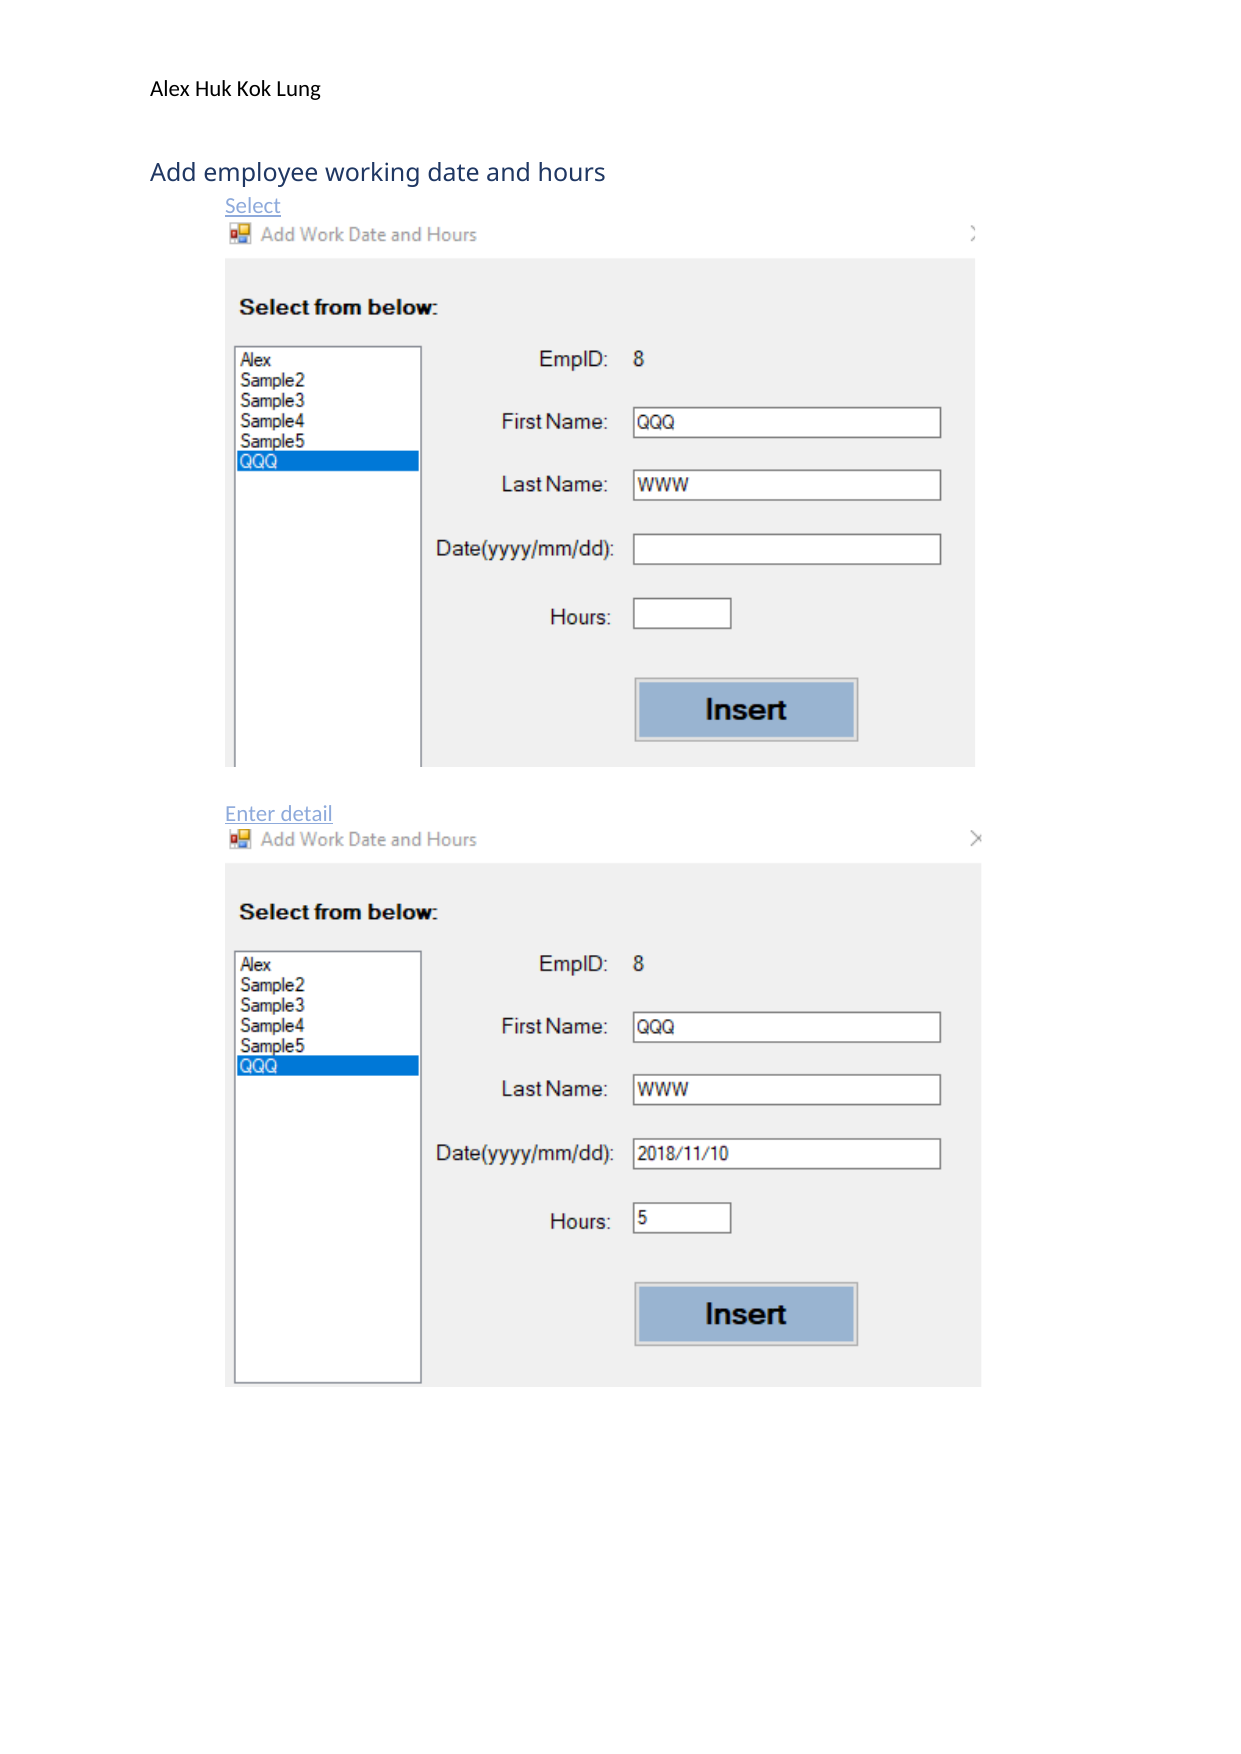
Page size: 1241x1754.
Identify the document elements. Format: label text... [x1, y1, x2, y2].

subtitle Add employee working date and hours [150, 154, 1090, 188]
list Select [225, 191, 1090, 219]
list Enter detail [225, 799, 1090, 827]
